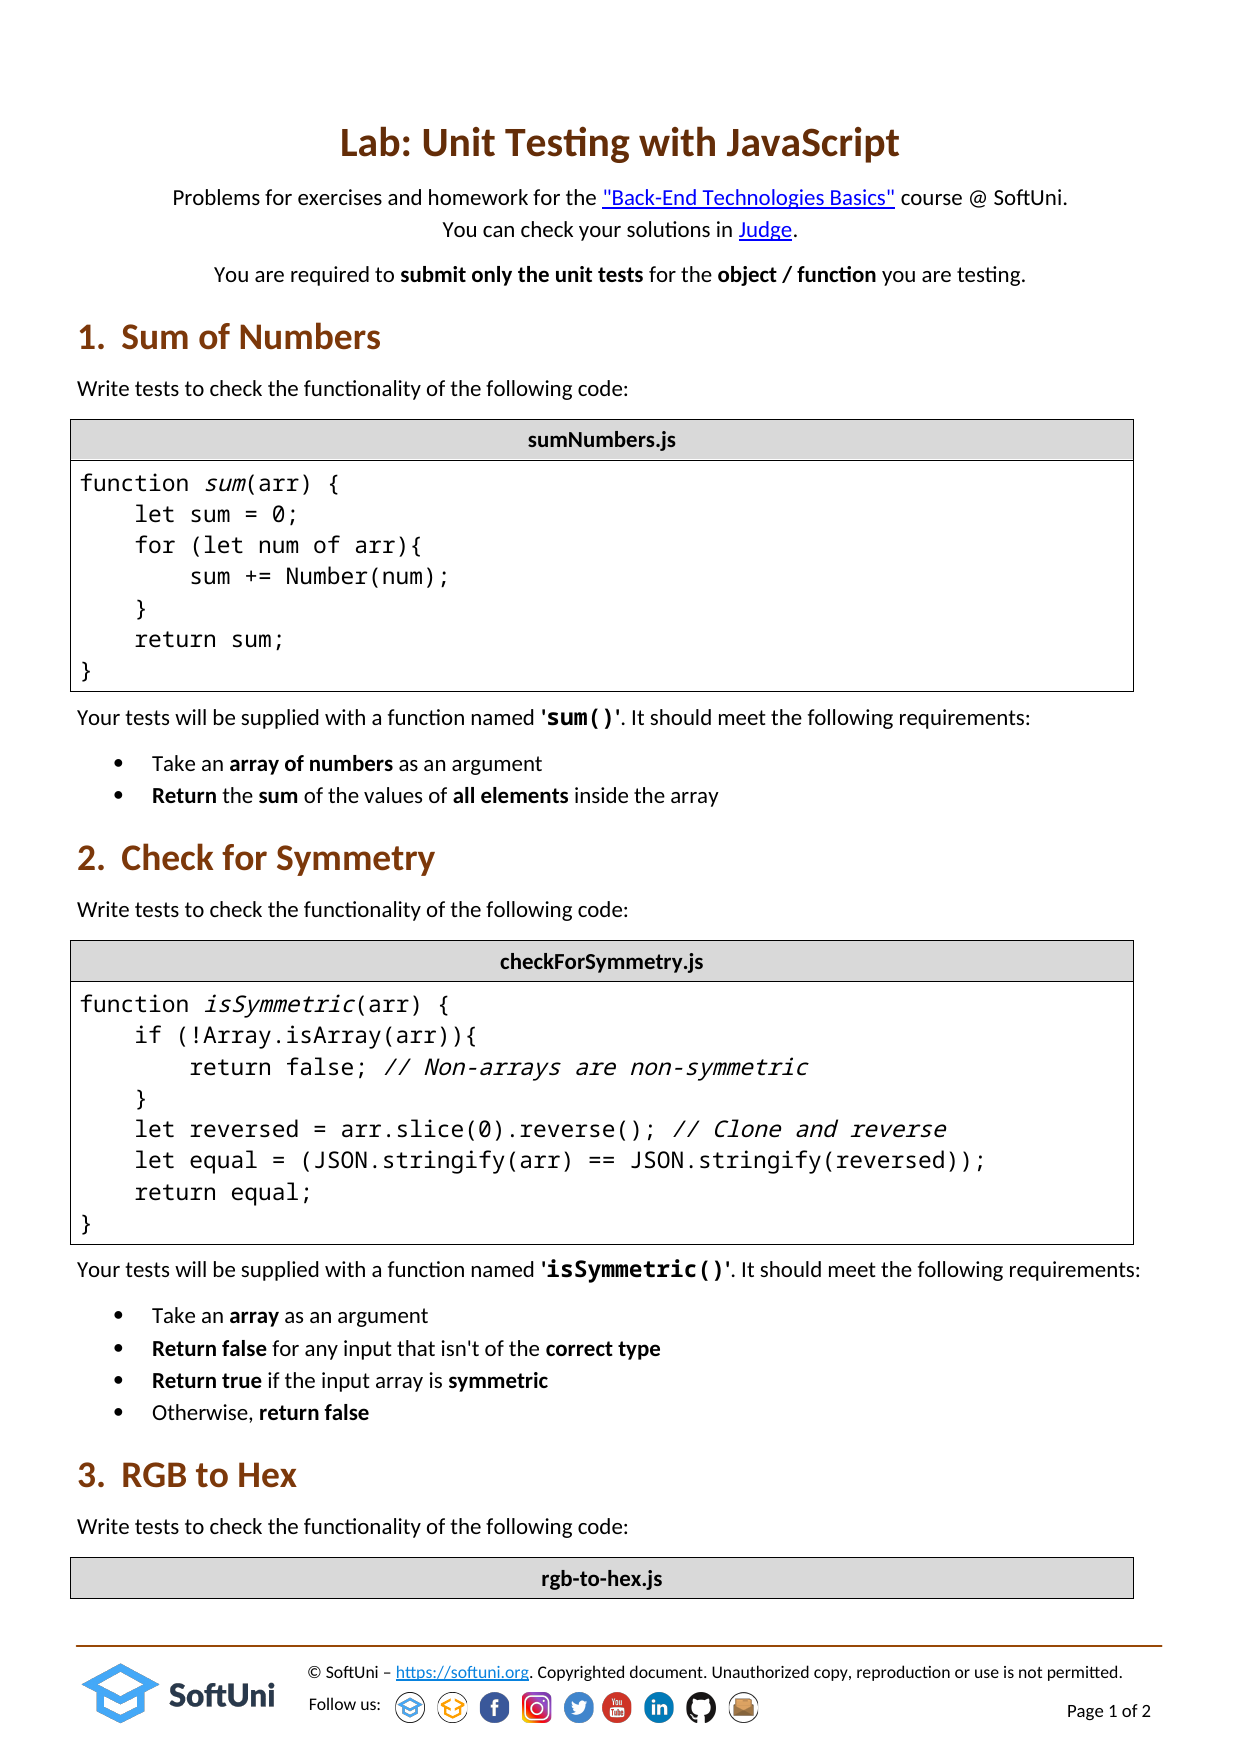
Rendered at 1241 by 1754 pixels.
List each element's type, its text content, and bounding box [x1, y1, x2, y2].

picture [644, 1714, 653, 1723]
list Take an array of numbers as an argument [114, 749, 1163, 777]
picture [564, 1692, 594, 1723]
table_header rgb-to-hex.js [71, 1558, 1133, 1598]
picture [437, 1692, 468, 1723]
picture [665, 1714, 674, 1723]
table_cell function sum(arr) { let sum = 0; for (let num of arr){ sum += Number(num); } return sum; } [71, 461, 1133, 691]
table_header checkForSymmetry.js [71, 941, 1133, 981]
picture [728, 1692, 759, 1723]
picture [644, 1692, 653, 1701]
table_cell function isSymmetric(arr) { if (!Array.isArray(arr)){ return false; // Non-arrays are non-symmetric } let reversed = arr.slice(0).reverse(); // Clone and reverse let equal = (JSON.stringify(arr) == JSON.stringify(reversed)); return equal; } [71, 982, 1133, 1244]
list Return true if the input array is symmetric [114, 1366, 1163, 1394]
picture [479, 1692, 510, 1723]
table_header sumNumbers.js [71, 420, 1133, 459]
subtitle Lab: Unit Testing with JavaScript [77, 116, 1163, 167]
list Return the sum of the values of all elements inside the array [114, 781, 1163, 809]
text You are required to submit only the unit tests for the object / function you are testing. [77, 260, 1163, 288]
subtitle RGB to Hex [77, 1451, 1163, 1497]
picture [602, 1692, 632, 1723]
list Take an array as an argument [114, 1302, 1163, 1330]
list Otherwise, return false [114, 1398, 1163, 1426]
picture [395, 1692, 425, 1723]
text Write tests to check the functionality of the following code: [77, 374, 1163, 402]
picture [75, 1658, 281, 1729]
text Your tests will be supplied with a function named 'sum()'. It should meet the following requirements: [77, 701, 1163, 732]
picture [665, 1692, 674, 1701]
text Your tests will be supplied with a function named 'isSymmetric()'. It should meet the following requirements: [77, 1253, 1163, 1284]
subtitle Sum of Numbers [77, 313, 1163, 359]
text Write tests to check the functionality of the following code: [77, 1512, 1163, 1540]
picture [658, 1705, 667, 1714]
picture [522, 1692, 552, 1723]
subtitle Check for Symmetry [77, 834, 1163, 880]
picture [686, 1692, 716, 1723]
list Return false for any input that isn't of the correct type [114, 1334, 1163, 1362]
text Write tests to check the functionality of the following code: [77, 895, 1163, 923]
text Problems for exercises and homework for the "Back-End Technologies Basics" course @ SoftUni. You can check your solutions in Judge. [77, 183, 1163, 243]
